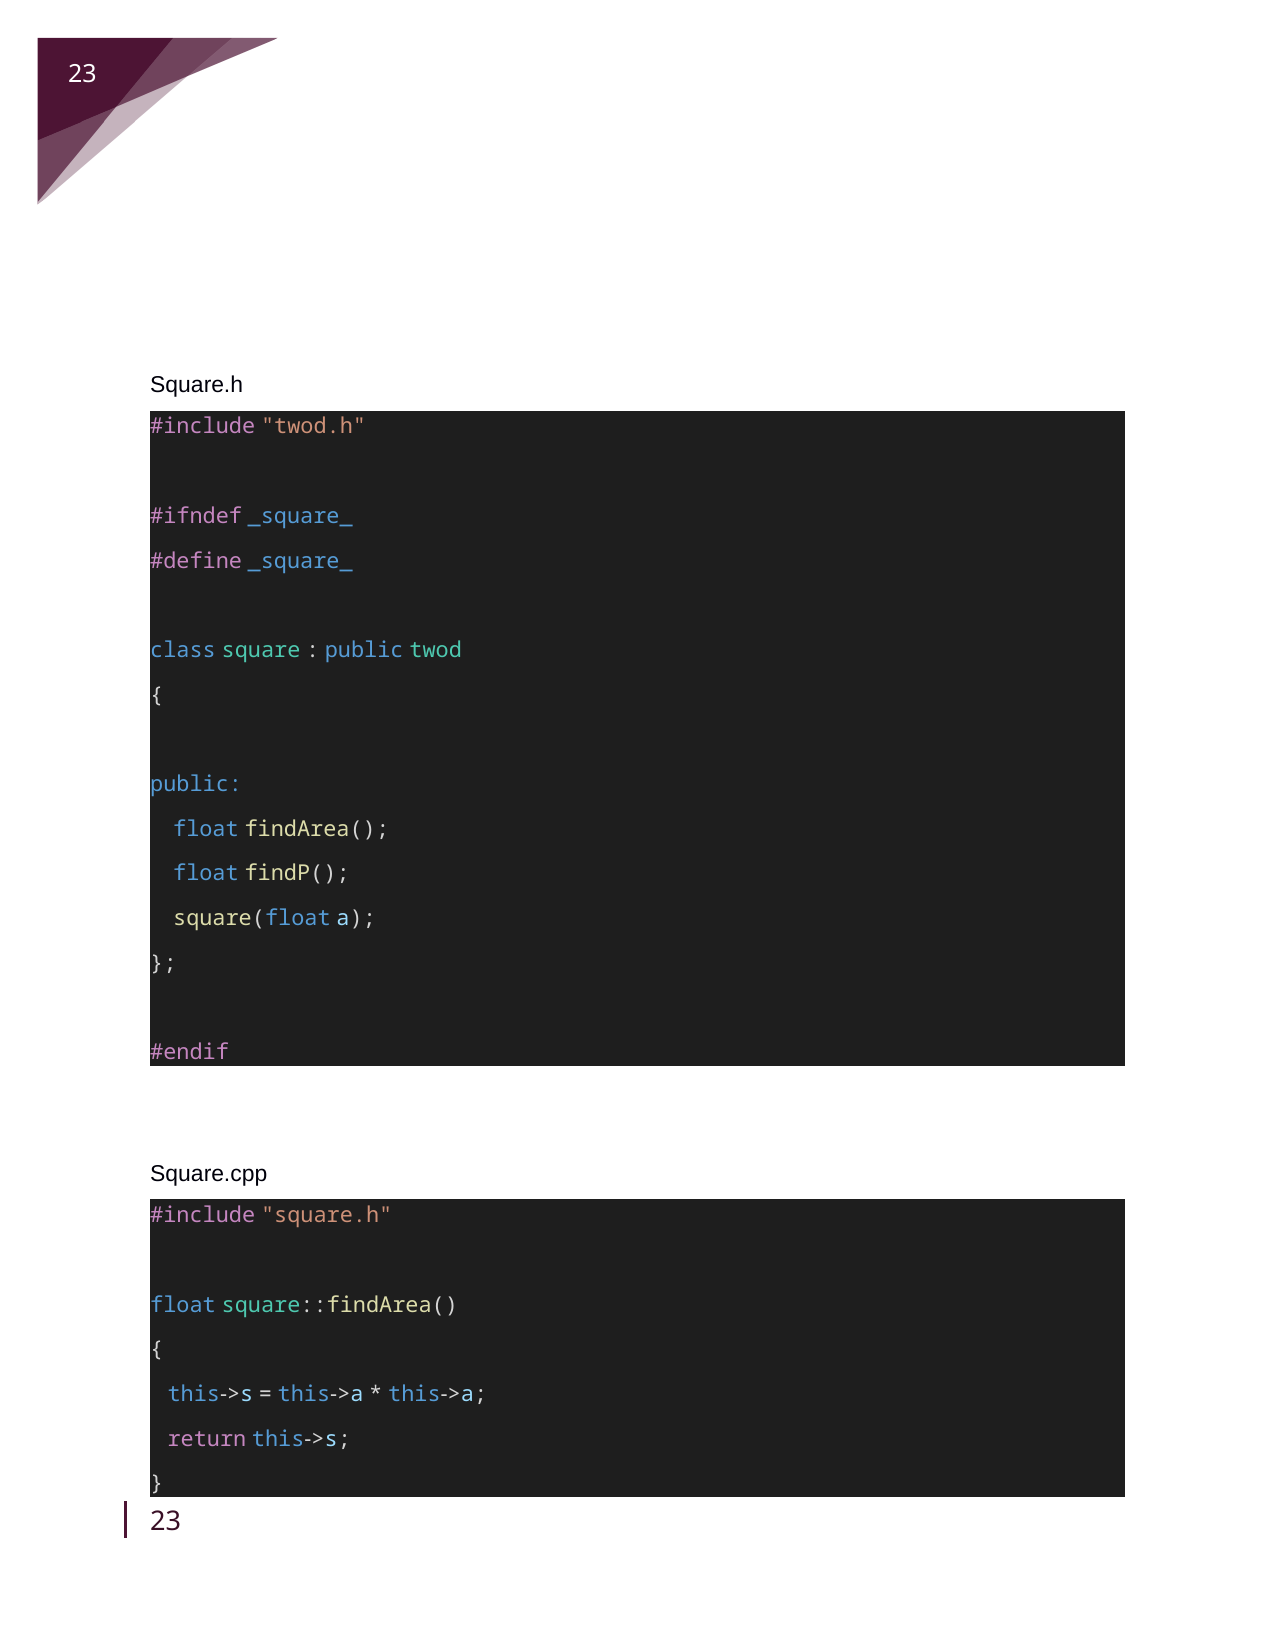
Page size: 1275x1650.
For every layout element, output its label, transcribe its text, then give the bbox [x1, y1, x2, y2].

text #include "twod.h" [150, 411, 1125, 440]
text float findArea(); [150, 813, 1125, 842]
text { [150, 679, 1125, 708]
text #include "square.h" [150, 1199, 1125, 1229]
text float square::findArea() [150, 1289, 1125, 1318]
text Square.cpp [150, 1160, 1125, 1186]
text public: [150, 768, 1125, 798]
text this->s = this->a * this->a; [150, 1378, 1125, 1408]
text square(float a); [150, 902, 1125, 932]
text float findP(); [150, 857, 1125, 887]
text class square : public twod [150, 634, 1125, 664]
text return this->s; [150, 1423, 1125, 1452]
text } [150, 1467, 1125, 1497]
picture [37, 37, 279, 206]
text }; [150, 947, 1125, 977]
text #endif [150, 1036, 1125, 1066]
text Square.h [150, 371, 1125, 397]
text { [150, 1333, 1125, 1363]
text #ifndef _square_ [150, 500, 1125, 530]
text #define _square_ [150, 544, 1125, 574]
